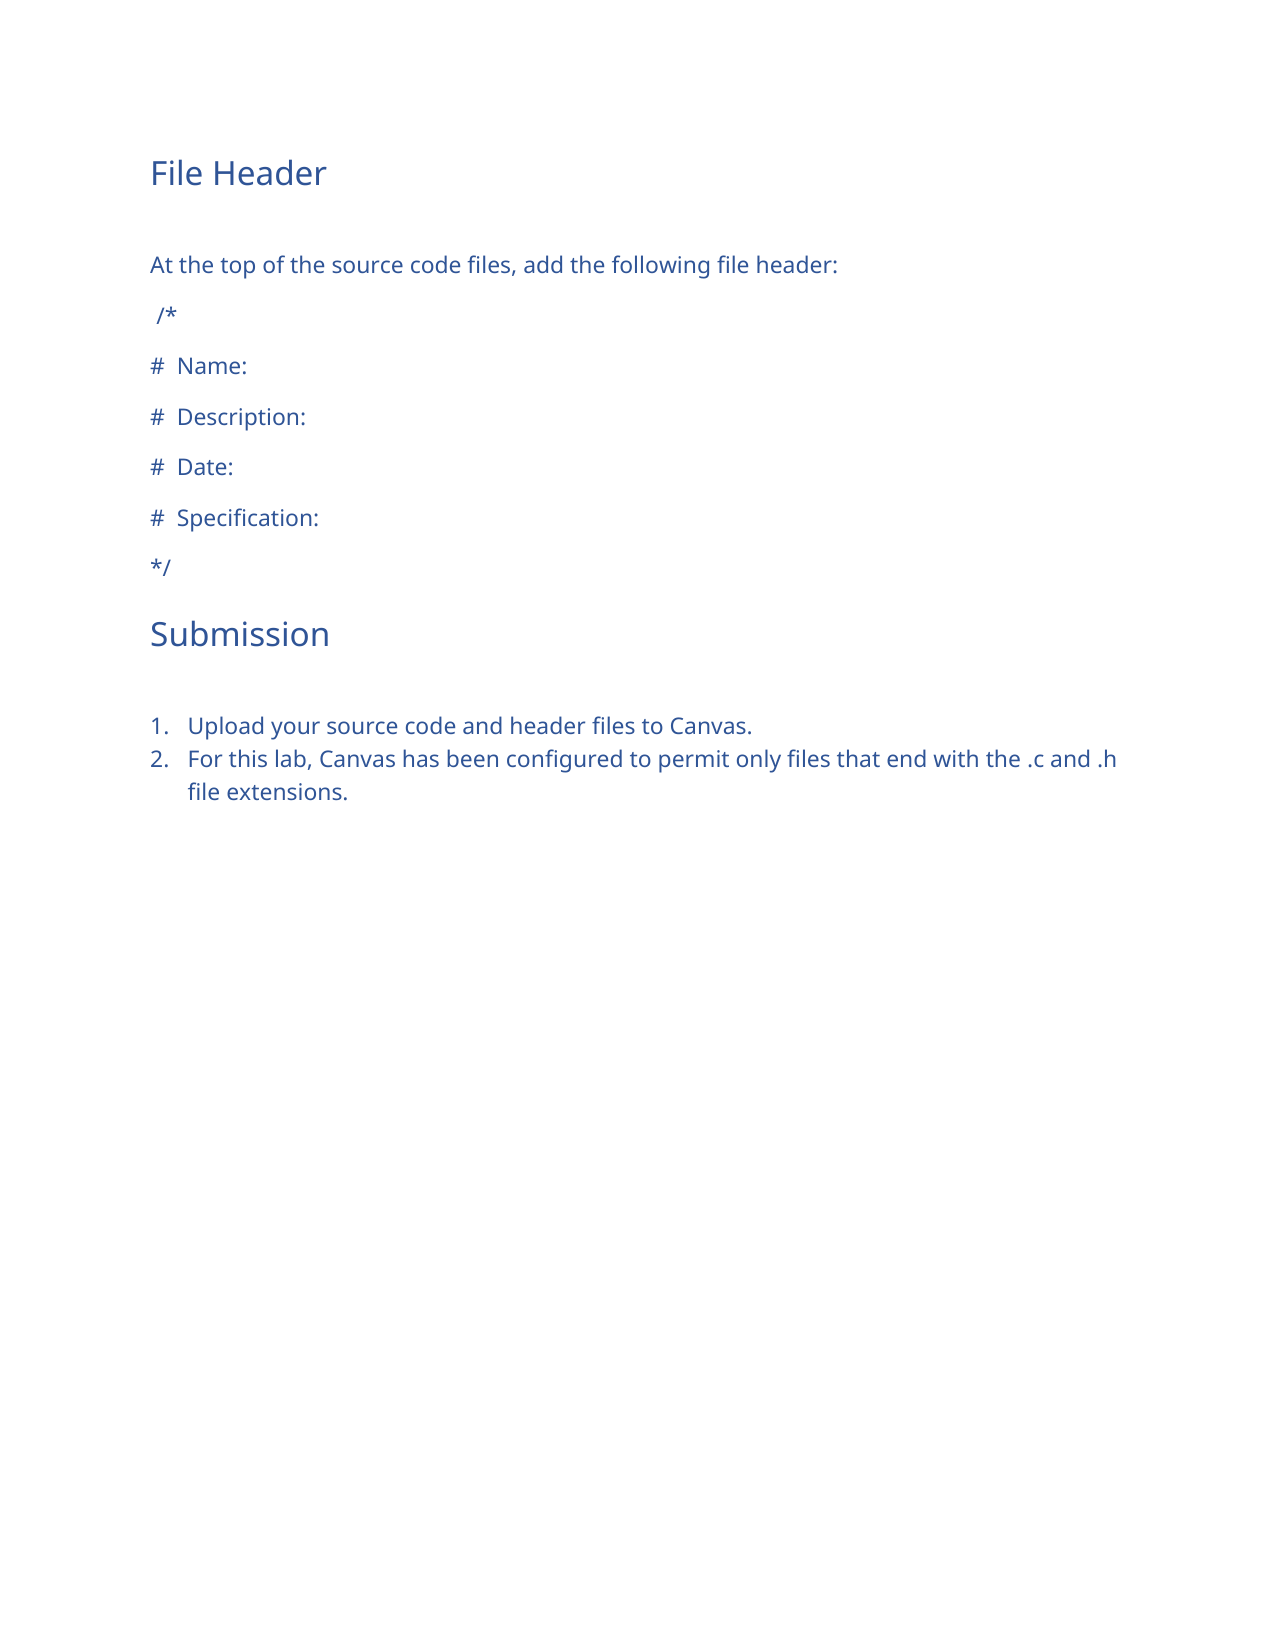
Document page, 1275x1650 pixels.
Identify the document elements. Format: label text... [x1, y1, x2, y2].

text # Date: [150, 451, 1125, 482]
text # Description: [150, 401, 1125, 432]
subtitle Submission [150, 611, 1125, 656]
text # Specification: [150, 501, 1125, 533]
text /* [150, 300, 1125, 331]
list For this lab, Canvas has been conﬁgured to permit only files that end with the .c and .h file extensions. [150, 743, 1125, 807]
subtitle File Header [150, 150, 1125, 195]
text */ [150, 552, 1125, 583]
text At the top of the source code files, add the following file header: [150, 249, 1125, 281]
text # Name: [150, 350, 1125, 381]
list Upload your source code and header ﬁles to Canvas. [150, 710, 1125, 741]
